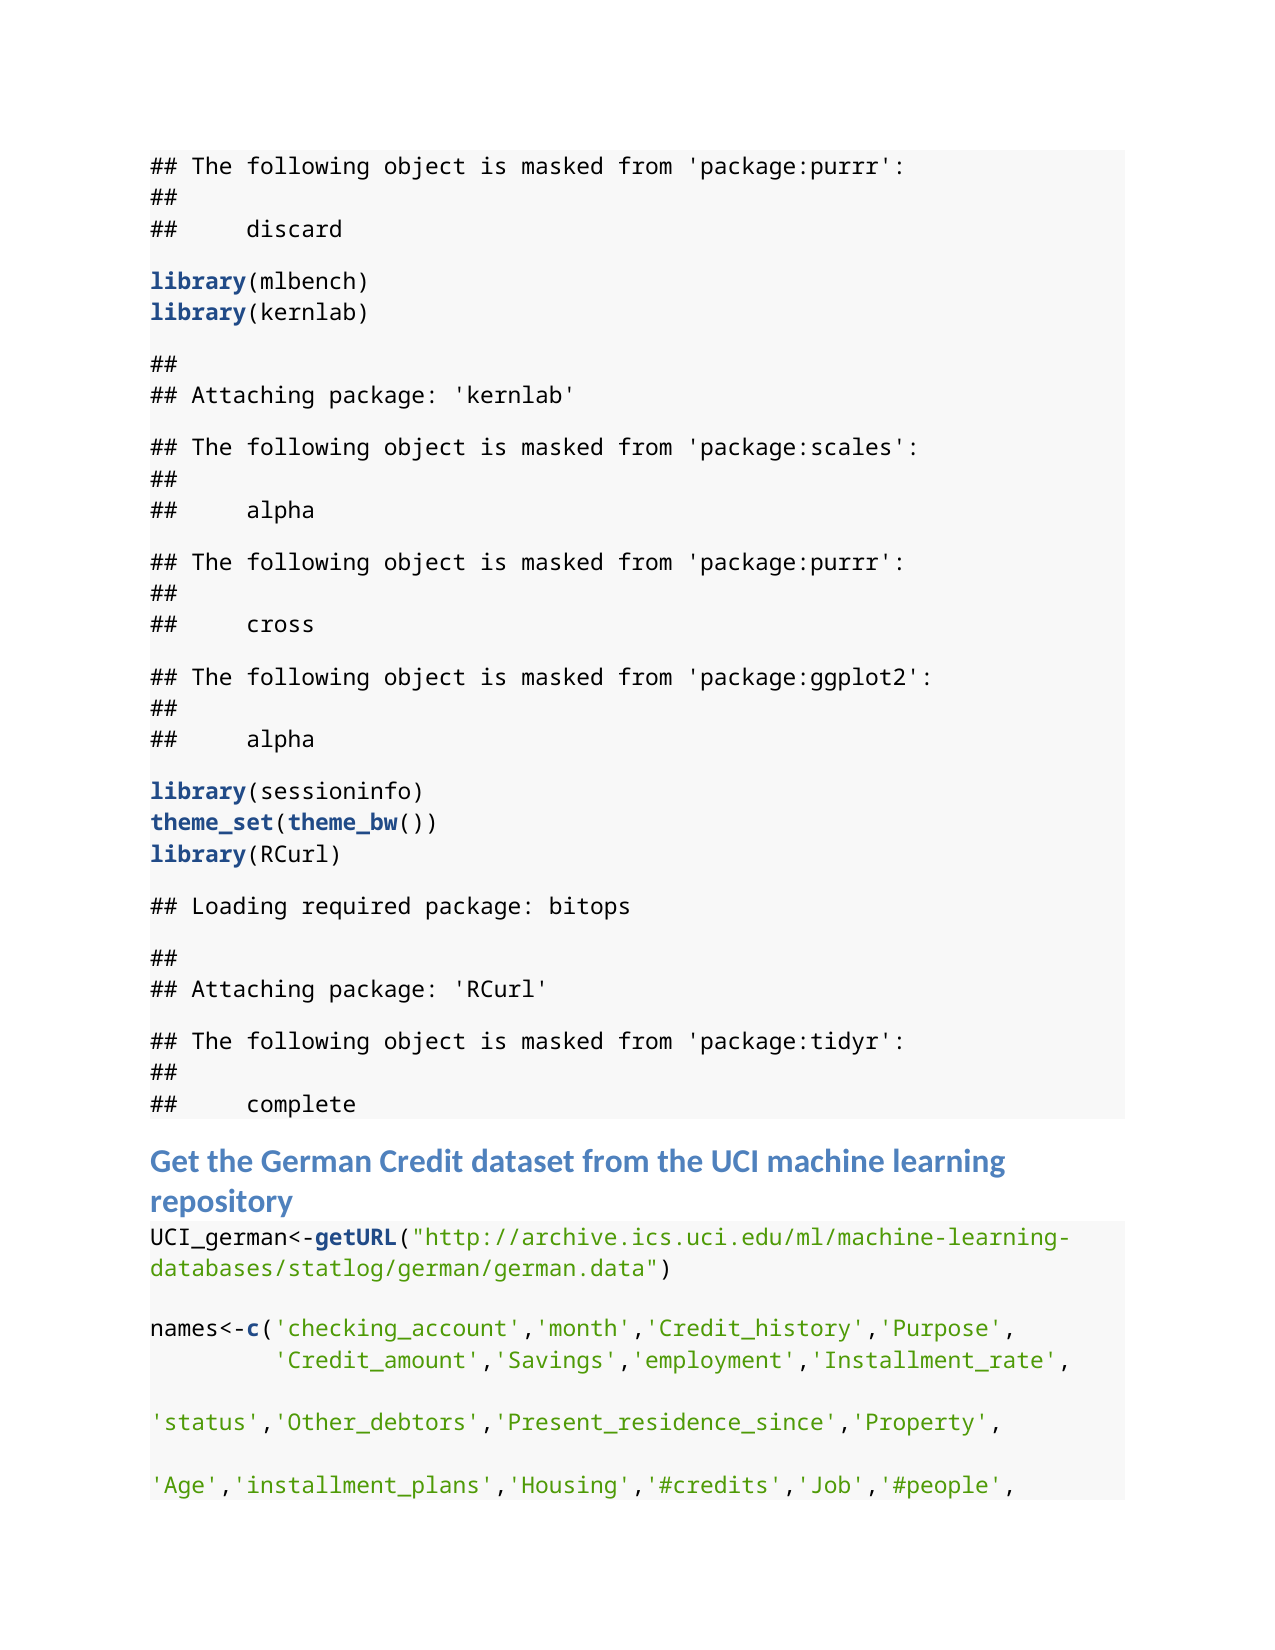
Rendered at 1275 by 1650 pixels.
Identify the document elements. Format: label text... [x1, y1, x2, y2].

text ## The following object is masked from 'package:purrr': ## ## discard [150, 150, 1125, 244]
subtitle Get the German Credit dataset from the UCI machine learning repository [150, 1139, 1125, 1221]
text ## ## Attaching package: 'RCurl' [150, 942, 1125, 1004]
text ## ## Attaching package: 'kernlab' [150, 348, 1125, 410]
text library(mlbench) library(kernlab) [150, 264, 1125, 327]
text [150, 1221, 1125, 1500]
text library(sessioninfo) theme_set(theme_bw()) library(RCurl) [150, 775, 1125, 869]
text ## The following object is masked from 'package:ggplot2': ## ## alpha [150, 660, 1125, 754]
text ## The following object is masked from 'package:purrr': ## ## cross [150, 546, 1125, 639]
text ## The following object is masked from 'package:scales': ## ## alpha [150, 431, 1125, 525]
text ## Loading required package: bitops [150, 889, 1125, 921]
text ## The following object is masked from 'package:tidyr': ## ## complete [150, 1025, 1125, 1119]
